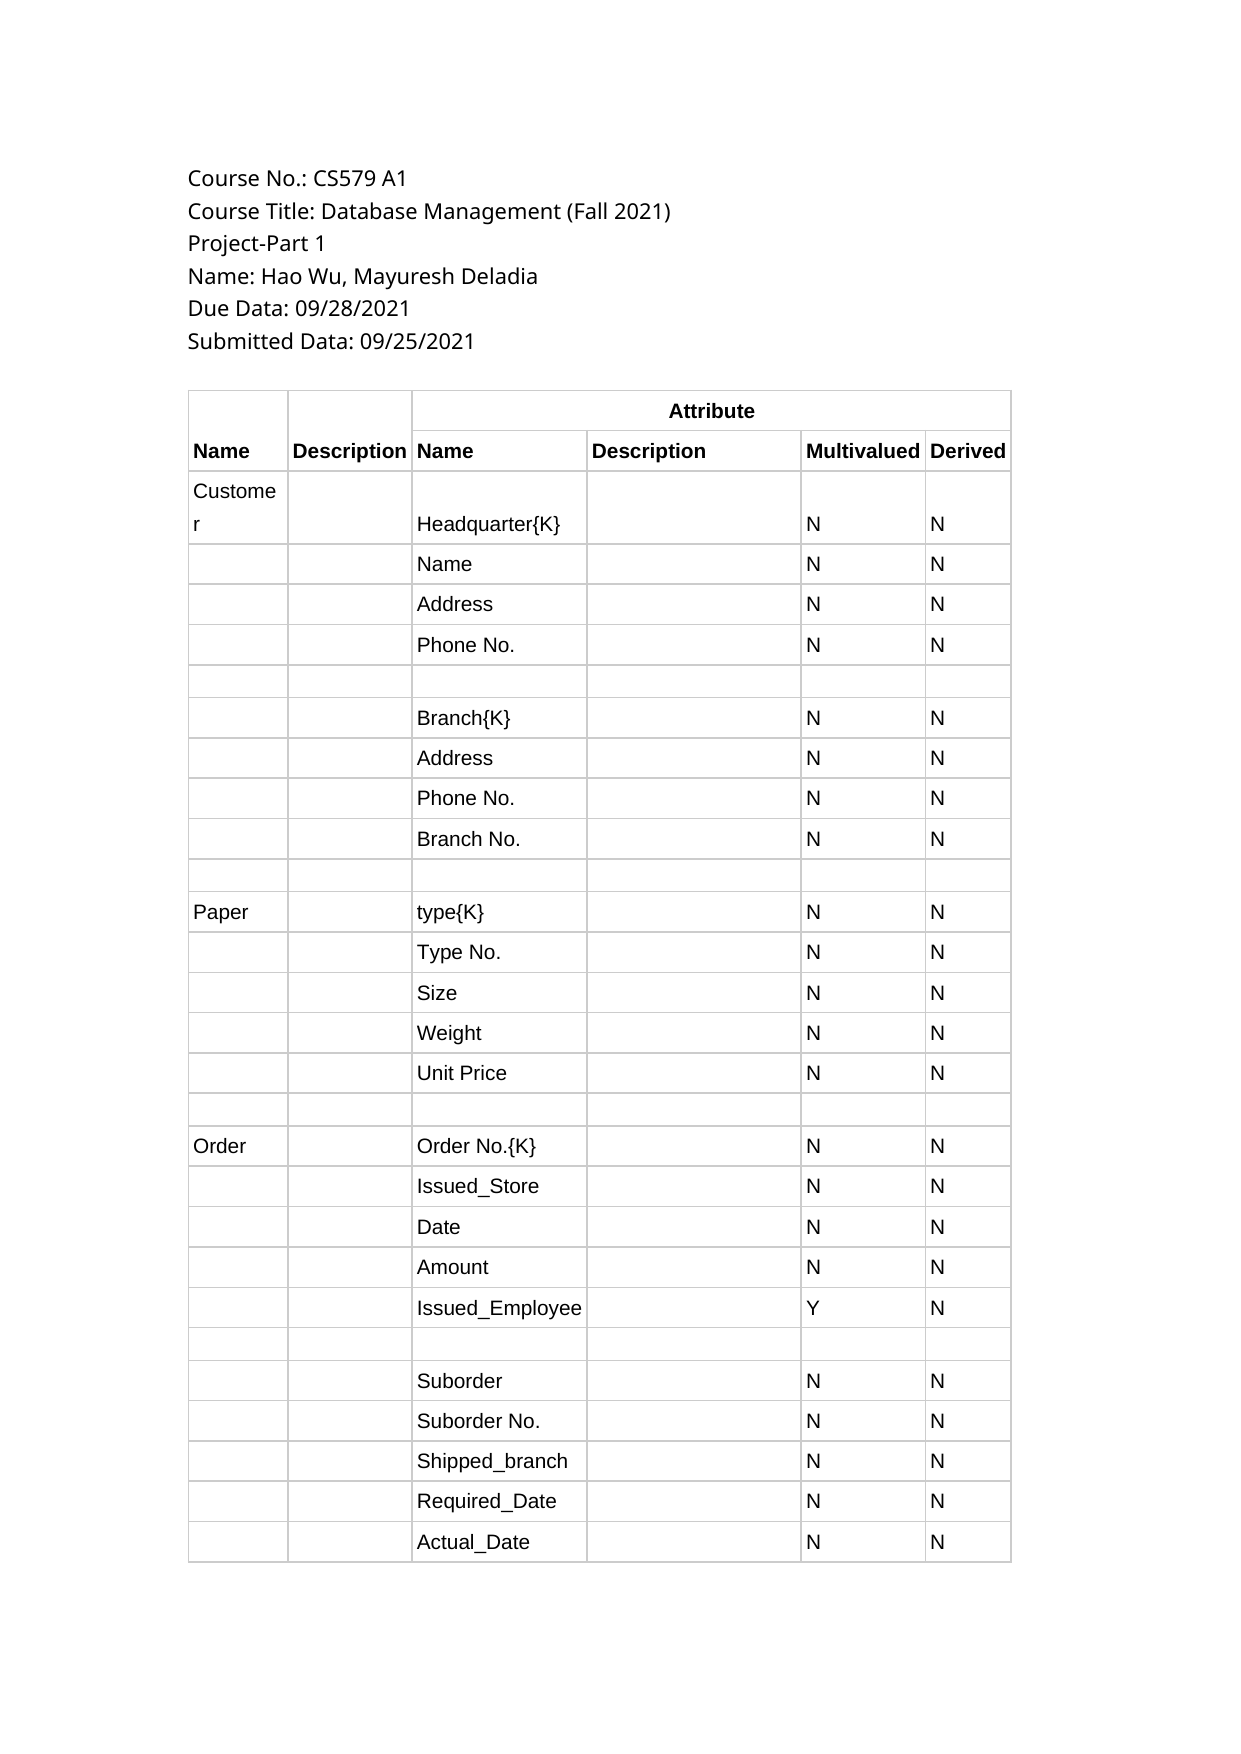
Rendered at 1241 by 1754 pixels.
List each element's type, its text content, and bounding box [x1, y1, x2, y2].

text Course Title: Database Management (Fall 2021) [187, 194, 1053, 227]
table_cell [189, 1522, 287, 1561]
table_cell N [802, 1167, 925, 1206]
table_cell Paper [189, 892, 287, 931]
table_cell [289, 819, 411, 858]
table_cell [588, 1127, 800, 1165]
table_cell Weight [413, 1013, 586, 1052]
table_cell [588, 1167, 800, 1206]
table_cell Unit Price [413, 1054, 586, 1092]
table_cell [926, 860, 1010, 891]
table_cell N [802, 1013, 925, 1052]
table_cell N [802, 739, 925, 777]
table_cell N [802, 1054, 925, 1092]
table_cell [588, 1522, 800, 1561]
table_cell [189, 1482, 287, 1521]
table_cell [588, 860, 800, 891]
table_cell [802, 1328, 925, 1359]
text Due Data: 09/28/2021 [187, 292, 1053, 324]
table_cell [289, 698, 411, 737]
table_cell [189, 1401, 287, 1440]
table_cell [189, 545, 287, 583]
table_cell N [926, 1167, 1010, 1206]
table_cell [588, 933, 800, 971]
table_cell N [926, 585, 1010, 623]
table_cell N [802, 1361, 925, 1400]
table_cell N [926, 1522, 1010, 1561]
table_cell [189, 1288, 287, 1327]
table_cell N [926, 973, 1010, 1012]
table_cell Amount [413, 1248, 586, 1286]
table_cell [588, 892, 800, 931]
table_cell N [802, 973, 925, 1012]
table_cell [289, 1328, 411, 1359]
table_header Name [189, 391, 287, 470]
table_cell [413, 1328, 586, 1359]
table_cell Branch{K} [413, 698, 586, 737]
table_cell Headquarter{K} [413, 472, 586, 543]
table_cell [189, 1054, 287, 1092]
table_cell N [802, 779, 925, 818]
table_cell [588, 1288, 800, 1327]
table_cell [289, 666, 411, 697]
table_cell [413, 666, 586, 697]
table_cell [189, 1442, 287, 1480]
table_cell [588, 739, 800, 777]
table_cell [289, 933, 411, 971]
table_cell Order No.{K} [413, 1127, 586, 1165]
table_cell [588, 1361, 800, 1400]
table_cell N [802, 819, 925, 858]
table_cell N [802, 625, 925, 664]
table_cell [189, 1248, 287, 1286]
table_cell Name [413, 545, 586, 583]
table_cell N [802, 585, 925, 623]
table_cell [289, 1442, 411, 1480]
text Submitted Data: 09/25/2021 [187, 324, 1053, 357]
table_cell [289, 739, 411, 777]
table_header Description [289, 391, 411, 470]
table_cell [802, 666, 925, 697]
table_cell N [802, 1127, 925, 1165]
table_cell [289, 1401, 411, 1440]
table_cell N [802, 1248, 925, 1286]
table_cell Shipped_branch [413, 1442, 586, 1480]
table_cell [289, 1094, 411, 1125]
table_cell Suborder No. [413, 1401, 586, 1440]
table_cell [189, 1328, 287, 1359]
table_cell [588, 1013, 800, 1052]
table_cell Phone No. [413, 625, 586, 664]
text Course No.: CS579 A1 [187, 162, 1053, 194]
table_cell N [802, 698, 925, 737]
table_cell [588, 625, 800, 664]
table_cell [588, 698, 800, 737]
table_cell N [802, 1482, 925, 1521]
table_cell [289, 1127, 411, 1165]
table_cell N [802, 892, 925, 931]
table_cell Required_Date [413, 1482, 586, 1521]
table_cell Suborder [413, 1361, 586, 1400]
table_cell [588, 973, 800, 1012]
table_cell [289, 1054, 411, 1092]
table_cell Phone No. [413, 779, 586, 818]
table_cell N [926, 779, 1010, 818]
table_cell [189, 1207, 287, 1246]
table_cell N [926, 472, 1010, 543]
table_cell [289, 472, 411, 543]
table_cell [802, 860, 925, 891]
table_cell N [926, 1127, 1010, 1165]
table_cell N [926, 545, 1010, 583]
table_cell N [926, 739, 1010, 777]
table_cell [189, 666, 287, 697]
text Project-Part 1 [187, 227, 1053, 259]
table_cell N [926, 1248, 1010, 1286]
table_cell N [926, 625, 1010, 664]
table_cell Actual_Date [413, 1522, 586, 1561]
table_cell [189, 819, 287, 858]
table_cell [588, 1401, 800, 1440]
table_cell [588, 819, 800, 858]
table_cell [588, 1482, 800, 1521]
table_cell [588, 1328, 800, 1359]
table_cell [189, 933, 287, 971]
table_cell [189, 1361, 287, 1400]
table_cell N [926, 1361, 1010, 1400]
table_cell [289, 1013, 411, 1052]
table_cell [289, 585, 411, 623]
table_cell [289, 1361, 411, 1400]
table_cell N [802, 1401, 925, 1440]
table_cell [289, 860, 411, 891]
text Name: Hao Wu, Mayuresh Deladia [187, 259, 1053, 292]
table_cell [189, 585, 287, 623]
table_cell [802, 1094, 925, 1125]
table_cell [588, 1094, 800, 1125]
table_cell N [926, 1401, 1010, 1440]
table_cell Date [413, 1207, 586, 1246]
table_cell N [802, 933, 925, 971]
table_cell [588, 585, 800, 623]
table_cell N [926, 819, 1010, 858]
table_cell [289, 892, 411, 931]
table_cell Issued_Store [413, 1167, 586, 1206]
table_cell [289, 1482, 411, 1521]
table_cell [413, 860, 586, 891]
table_cell Address [413, 585, 586, 623]
table_cell [289, 1207, 411, 1246]
table_cell [289, 625, 411, 664]
table_cell Name [413, 431, 586, 470]
table_cell Type No. [413, 933, 586, 971]
table_cell [189, 698, 287, 737]
table_cell Issued_Employee [413, 1288, 586, 1327]
table_cell Multivalued [802, 431, 925, 470]
table_cell [289, 973, 411, 1012]
table_cell N [926, 698, 1010, 737]
table_cell [289, 1248, 411, 1286]
table_cell N [926, 892, 1010, 931]
table_cell N [802, 1207, 925, 1246]
table_cell N [802, 472, 925, 543]
table_cell [189, 625, 287, 664]
table_cell [588, 472, 800, 543]
table_cell [926, 1094, 1010, 1125]
table_cell N [926, 1013, 1010, 1052]
table_cell [588, 545, 800, 583]
table_cell [289, 1167, 411, 1206]
table_cell [289, 1288, 411, 1327]
table_cell Derived [926, 431, 1010, 470]
table_cell [588, 779, 800, 818]
table_cell [588, 1054, 800, 1092]
table_cell N [926, 1054, 1010, 1092]
table_cell [189, 973, 287, 1012]
table_cell Description [588, 431, 800, 470]
table_cell [926, 666, 1010, 697]
table_cell Customer [189, 472, 287, 543]
table_cell [588, 1207, 800, 1246]
table_header Attribute [413, 391, 1010, 430]
table_cell N [926, 1207, 1010, 1246]
table_cell [588, 666, 800, 697]
table_cell [189, 739, 287, 777]
table_cell Size [413, 973, 586, 1012]
table_cell [926, 1328, 1010, 1359]
table_cell [189, 860, 287, 891]
table_cell [413, 1094, 586, 1125]
table_cell Branch No. [413, 819, 586, 858]
table_cell N [926, 1482, 1010, 1521]
table_cell [289, 779, 411, 818]
table_cell type{K} [413, 892, 586, 931]
table_cell N [926, 1288, 1010, 1327]
table_cell [189, 779, 287, 818]
table_cell N [802, 1522, 925, 1561]
table_cell [189, 1013, 287, 1052]
table_cell [289, 1522, 411, 1561]
table_cell [189, 1167, 287, 1206]
table_cell [289, 545, 411, 583]
table_cell Y [802, 1288, 925, 1327]
table_cell N [926, 1442, 1010, 1480]
table_cell Address [413, 739, 586, 777]
table_cell [588, 1442, 800, 1480]
table_cell N [926, 933, 1010, 971]
table_cell [189, 1094, 287, 1125]
table_cell Order [189, 1127, 287, 1165]
table_cell [588, 1248, 800, 1286]
table_cell N [802, 1442, 925, 1480]
table_cell N [802, 545, 925, 583]
